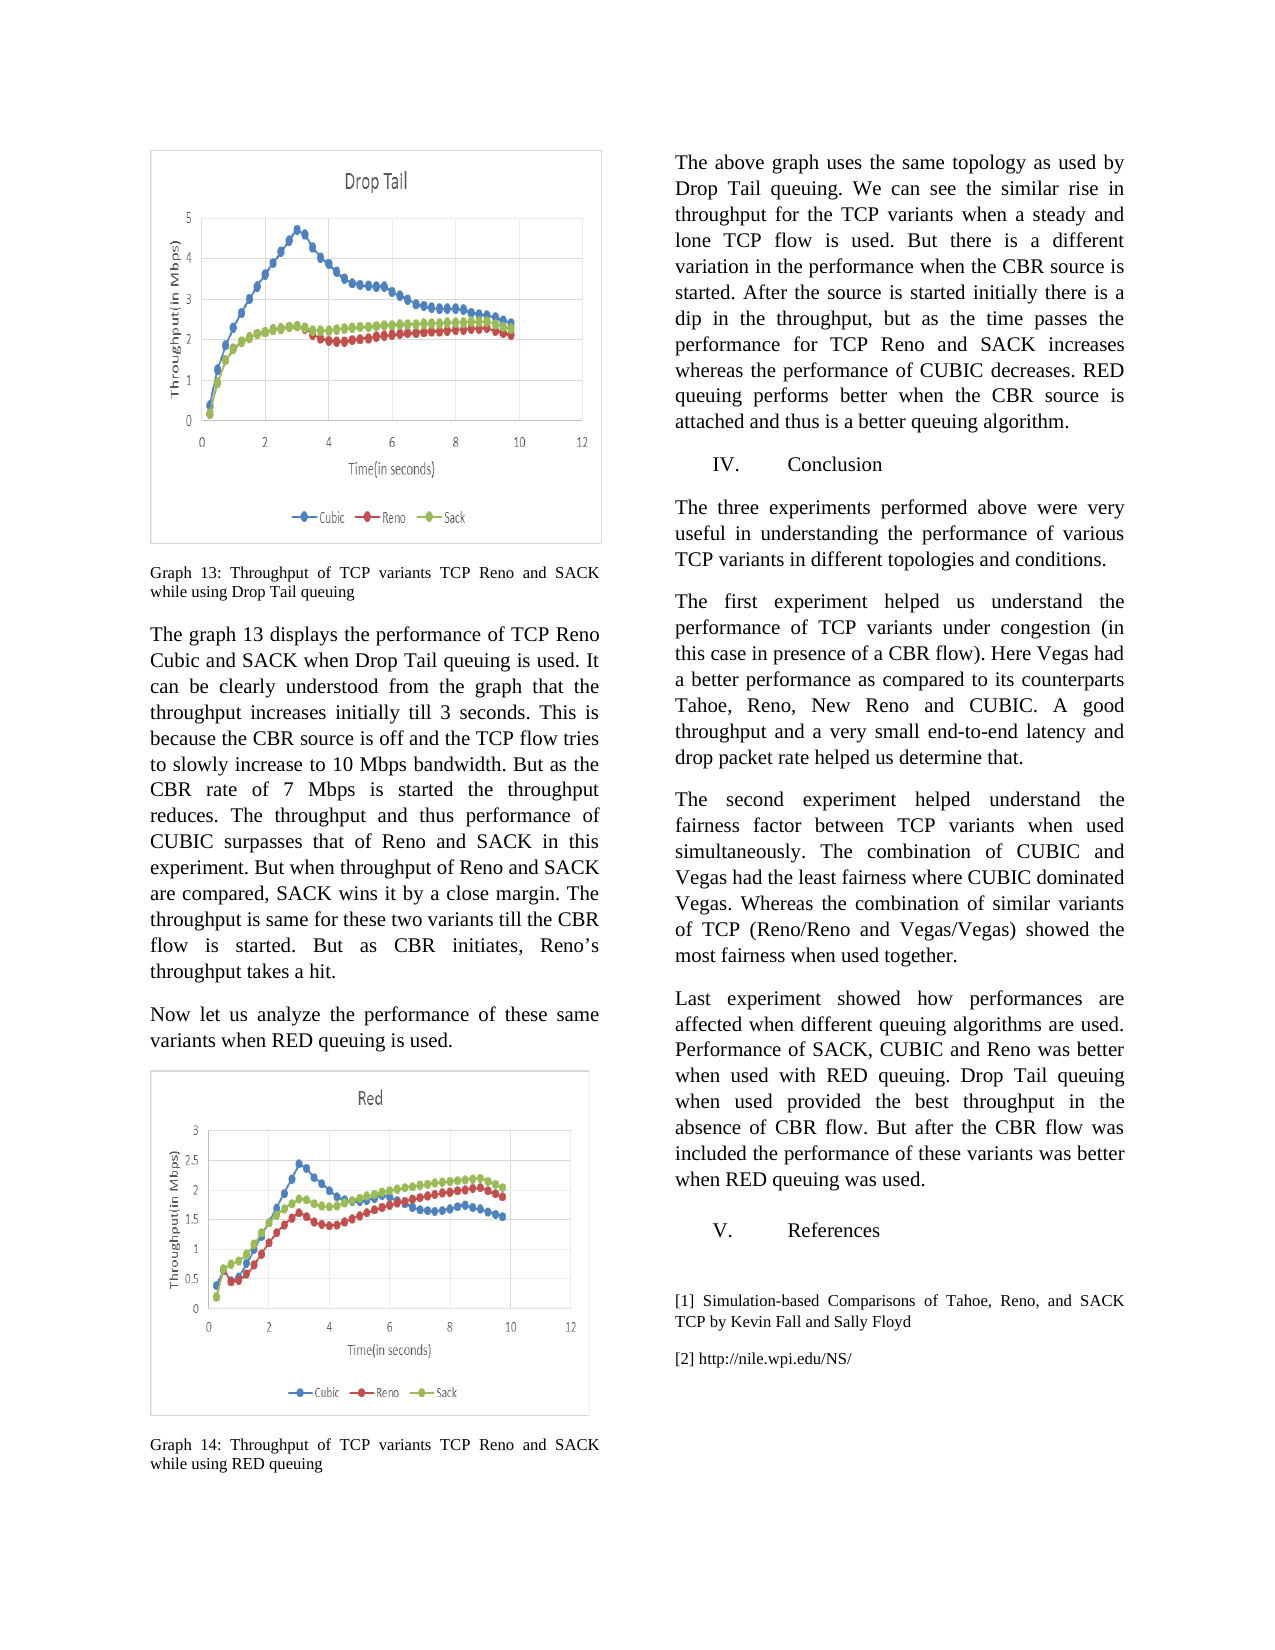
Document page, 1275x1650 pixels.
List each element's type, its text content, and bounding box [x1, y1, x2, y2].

subtitle References [712, 1218, 1125, 1242]
text Graph 14: Throughput of TCP variants TCP Reno and SACK while using RED queuing [150, 1434, 600, 1473]
text The graph 13 displays the performance of TCP Reno Cubic and SACK when Drop Tail queuing is used. It can be clearly understood from the graph that the throughput increases initially till 3 seconds. This is because the CBR source is off and the TCP flow tries to slowly increase to 10 Mbps bandwidth. But as the CBR rate of 7 Mbps is started the throughput reduces. The throughput and thus performance of CUBIC surpasses that of Reno and SACK in this experiment. But when throughput of Reno and SACK are compared, SACK wins it by a close margin. The throughput is same for these two variants till the CBR flow is started. But as CBR initiates, Reno’s throughput takes a hit. [150, 622, 600, 983]
list Conclusion [712, 452, 1125, 476]
picture [150, 150, 602, 544]
text Last experiment showed how performances are affected when different queuing algorithms are used. Performance of SACK, CUBIC and Reno was better when used with RED queuing. Drop Tail queuing when used provided the best throughput in the absence of CBR flow. But after the CBR flow was included the performance of these variants was better when RED queuing was used. [675, 986, 1125, 1191]
picture [150, 1070, 590, 1416]
text The first experiment helped us understand the performance of TCP variants under congestion (in this case in presence of a CBR flow). Here Vegas had a better performance as compared to its counterparts Tahoe, Reno, New Reno and CUBIC. A good throughput and a very small end-to-end latency and drop packet rate helped us determine that. [675, 589, 1125, 769]
text [1] Simulation-based Comparisons of Tahoe, Reno, and SACK TCP by Kevin Fall and Sally Floyd [675, 1291, 1125, 1331]
text Now let us analyze the performance of these same variants when RED queuing is used. [150, 1002, 600, 1052]
text [2] http://nile.wpi.edu/NS/ [675, 1349, 1125, 1368]
text The three experiments performed above were very useful in understanding the performance of various TCP variants in different topologies and conditions. [675, 494, 1125, 571]
text The above graph uses the same topology as used by Drop Tail queuing. We can see the similar rise in throughput for the TCP variants when a steady and lone TCP flow is used. But there is a different variation in the performance when the CBR source is started. After the source is started initially there is a dip in the throughput, but as the time passes the performance for TCP Reno and SACK increases whereas the performance of CUBIC decreases. RED queuing performs better when the CBR source is attached and thus is a better queuing algorithm. [675, 150, 1125, 433]
text The second experiment helped understand the fairness factor between TCP variants when used simultaneously. The combination of CUBIC and Vegas had the least fairness where CUBIC dominated Vegas. Whereas the combination of similar variants of TCP (Reno/Reno and Vegas/Vegas) showed the most fairness when used together. [675, 787, 1125, 967]
text Graph 13: Throughput of TCP variants TCP Reno and SACK while using Drop Tail queuing [150, 563, 600, 601]
